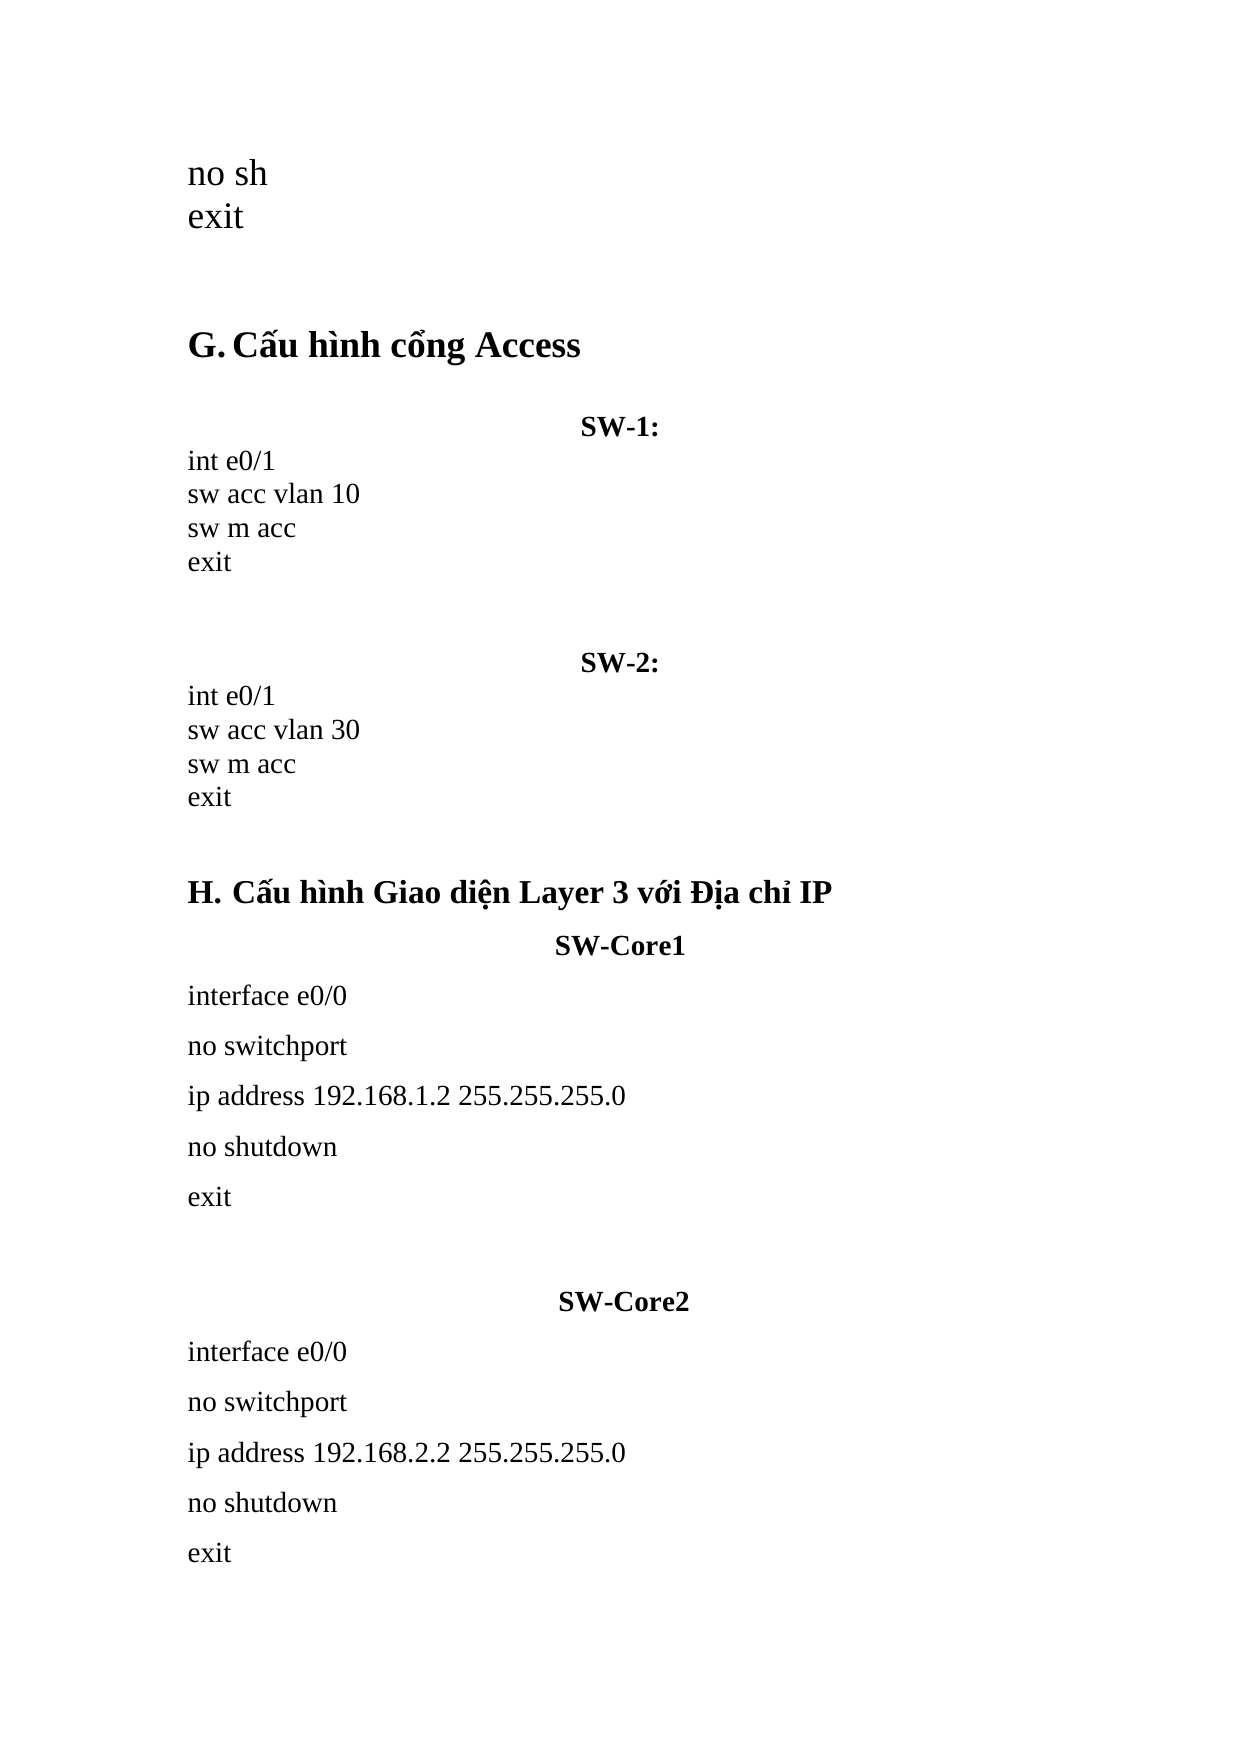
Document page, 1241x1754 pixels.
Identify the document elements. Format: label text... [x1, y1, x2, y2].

list SW-2: [187, 645, 1053, 678]
list Cấu hình cổng Access [187, 323, 1053, 366]
list sw acc vlan 10 [187, 477, 1053, 510]
subtitle interface e0/0 [187, 978, 1053, 1012]
subtitle no switchport [187, 1028, 1053, 1062]
list int e0/1 [187, 443, 1053, 476]
list sw m acc [187, 510, 1053, 544]
subtitle no shutdown [187, 1485, 1053, 1518]
subtitle ip address 192.168.2.2 255.255.255.0 [187, 1435, 1053, 1468]
subtitle interface e0/0 [187, 1334, 1053, 1368]
text exit [187, 193, 1053, 236]
subtitle exit [187, 1179, 1053, 1212]
list SW-1: [187, 409, 1053, 443]
subtitle SW-Core2 [187, 1284, 1053, 1318]
list int e0/1 [187, 678, 1053, 712]
list no sh [187, 150, 1053, 193]
subtitle Cấu hình Giao diện Layer 3 với Địa chỉ IP [187, 873, 1053, 911]
list exit [187, 779, 1053, 813]
subtitle exit [187, 1535, 1053, 1569]
subtitle SW-Core1 [187, 928, 1053, 961]
subtitle no switchport [187, 1384, 1053, 1418]
subtitle ip address 192.168.1.2 255.255.255.0 [187, 1078, 1053, 1112]
list sw m acc [187, 746, 1053, 779]
list exit [187, 544, 1053, 577]
subtitle no shutdown [187, 1129, 1053, 1162]
list sw acc vlan 30 [187, 712, 1053, 746]
